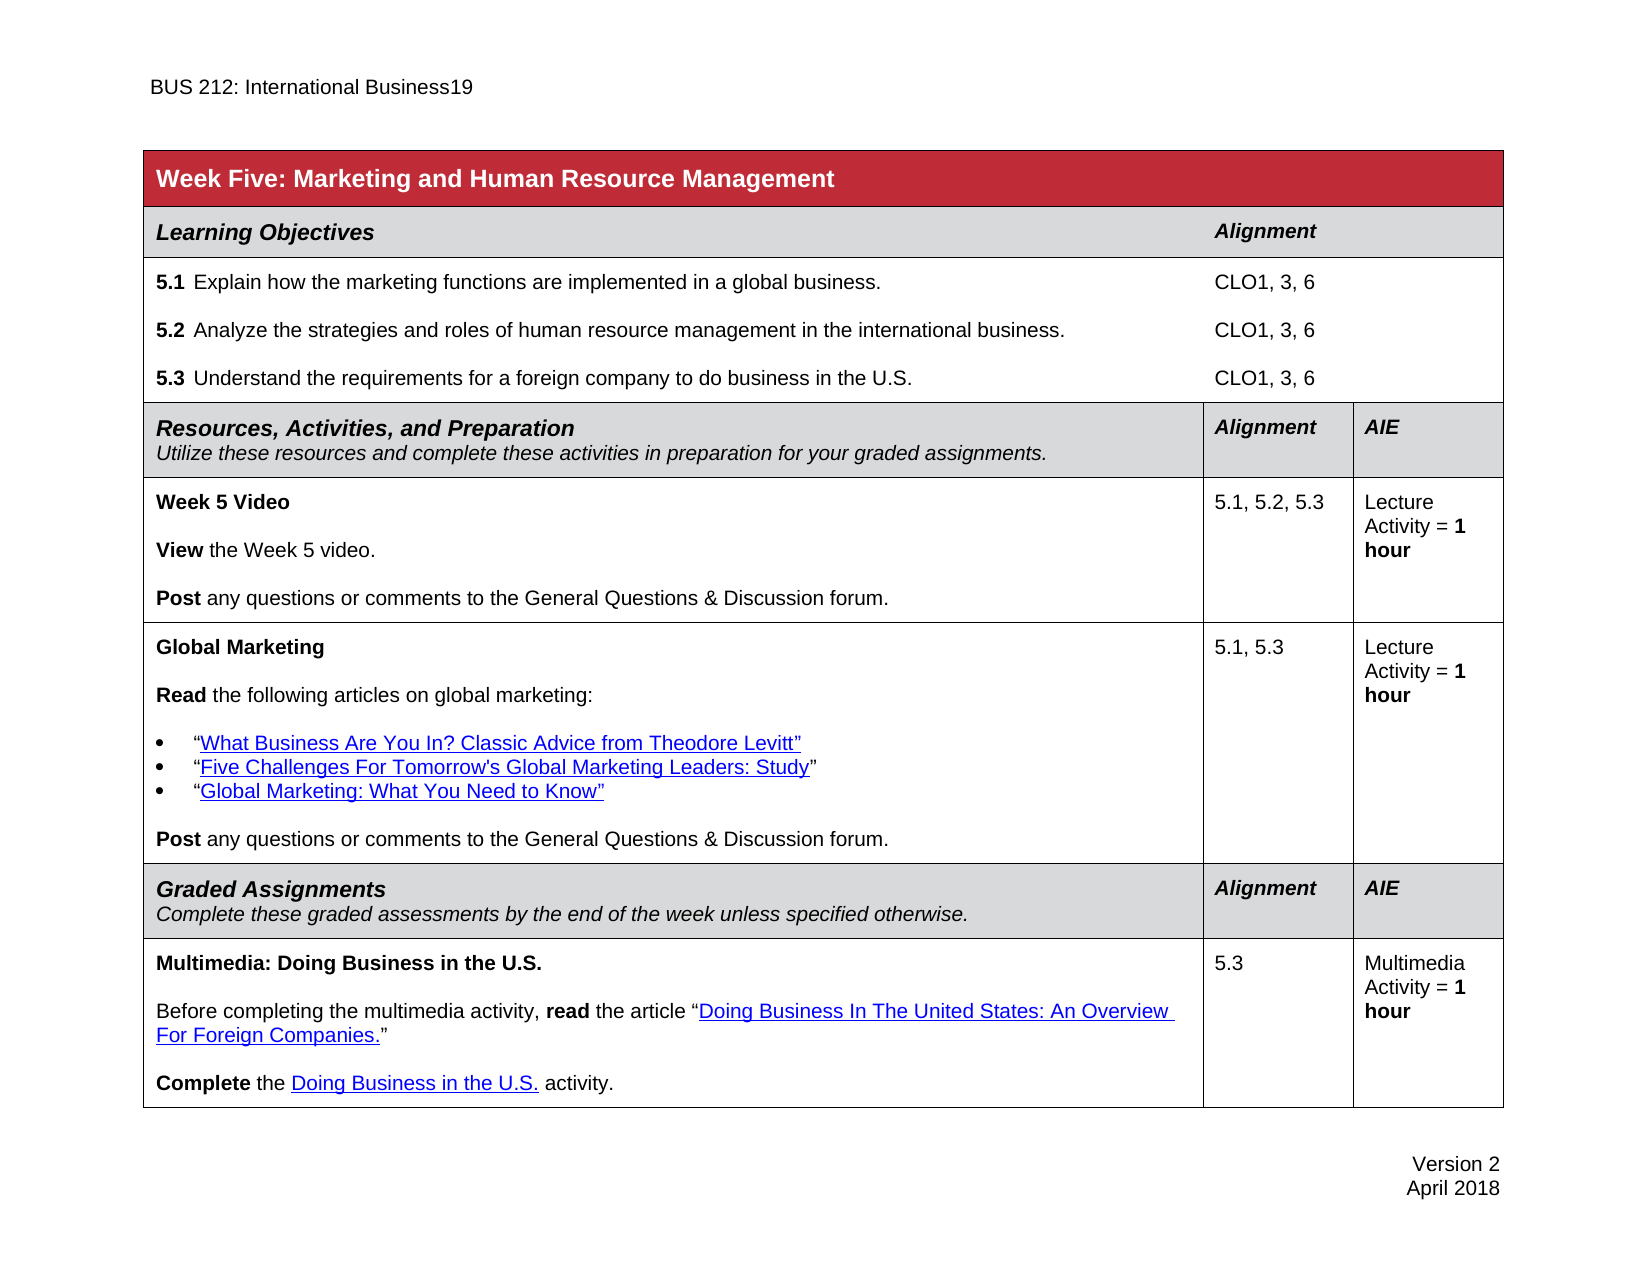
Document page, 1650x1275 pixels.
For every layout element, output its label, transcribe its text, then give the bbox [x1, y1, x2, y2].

table_cell AIE [1354, 403, 1503, 477]
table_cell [144, 939, 1203, 1107]
table_cell Lecture Activity = 1 hour [1354, 623, 1503, 863]
table_cell 5.3 [1204, 939, 1353, 1107]
table_header [1203, 151, 1353, 206]
table_cell Analyze the strategies and roles of human resource management in the international business. [144, 306, 1203, 354]
table_cell CLO1, 3, 6 [1203, 306, 1503, 354]
table_cell CLO1, 3, 6 [1203, 354, 1503, 402]
table_cell Lecture Activity = 1 hour [1354, 478, 1503, 622]
table_cell Resources, Activities, and Preparation Utilize these resources and complete these activities in preparation for your graded assignments. [144, 403, 1203, 477]
table_header [1353, 151, 1503, 206]
table_cell Week 5 Video View the Week 5 video. Post any questions or comments to the General Questions & Discussion forum. [144, 478, 1203, 622]
table_header Week Five: Marketing and Human Resource Management [144, 151, 1203, 206]
table_cell Global Marketing Read the following articles on global marketing: “What Business Are You In? Classic Advice from Theodore Levitt” “Five Challenges For Tomorrow's Global Marketing Leaders: Study” “Global Marketing: What You Need to Know” Post any questions or comments to the General Questions & Discussion forum. [144, 623, 1203, 863]
table_cell CLO1, 3, 6 [1203, 258, 1503, 306]
table_cell Graded Assignments Complete these graded assessments by the end of the week unless specified otherwise. [144, 864, 1203, 938]
table_cell Alignment [1203, 207, 1503, 257]
table_cell Alignment [1204, 403, 1353, 477]
table_cell 5.1, 5.2, 5.3 [1204, 478, 1353, 622]
table_cell Alignment [1204, 864, 1353, 938]
table_cell Understand the requirements for a foreign company to do business in the U.S. [144, 354, 1203, 402]
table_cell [1354, 939, 1503, 1107]
table_cell 5.1, 5.3 [1204, 623, 1353, 863]
table_cell Learning Objectives [144, 207, 1203, 257]
table_cell AIE [1354, 864, 1503, 938]
table_cell Explain how the marketing functions are implemented in a global business. [144, 258, 1203, 306]
